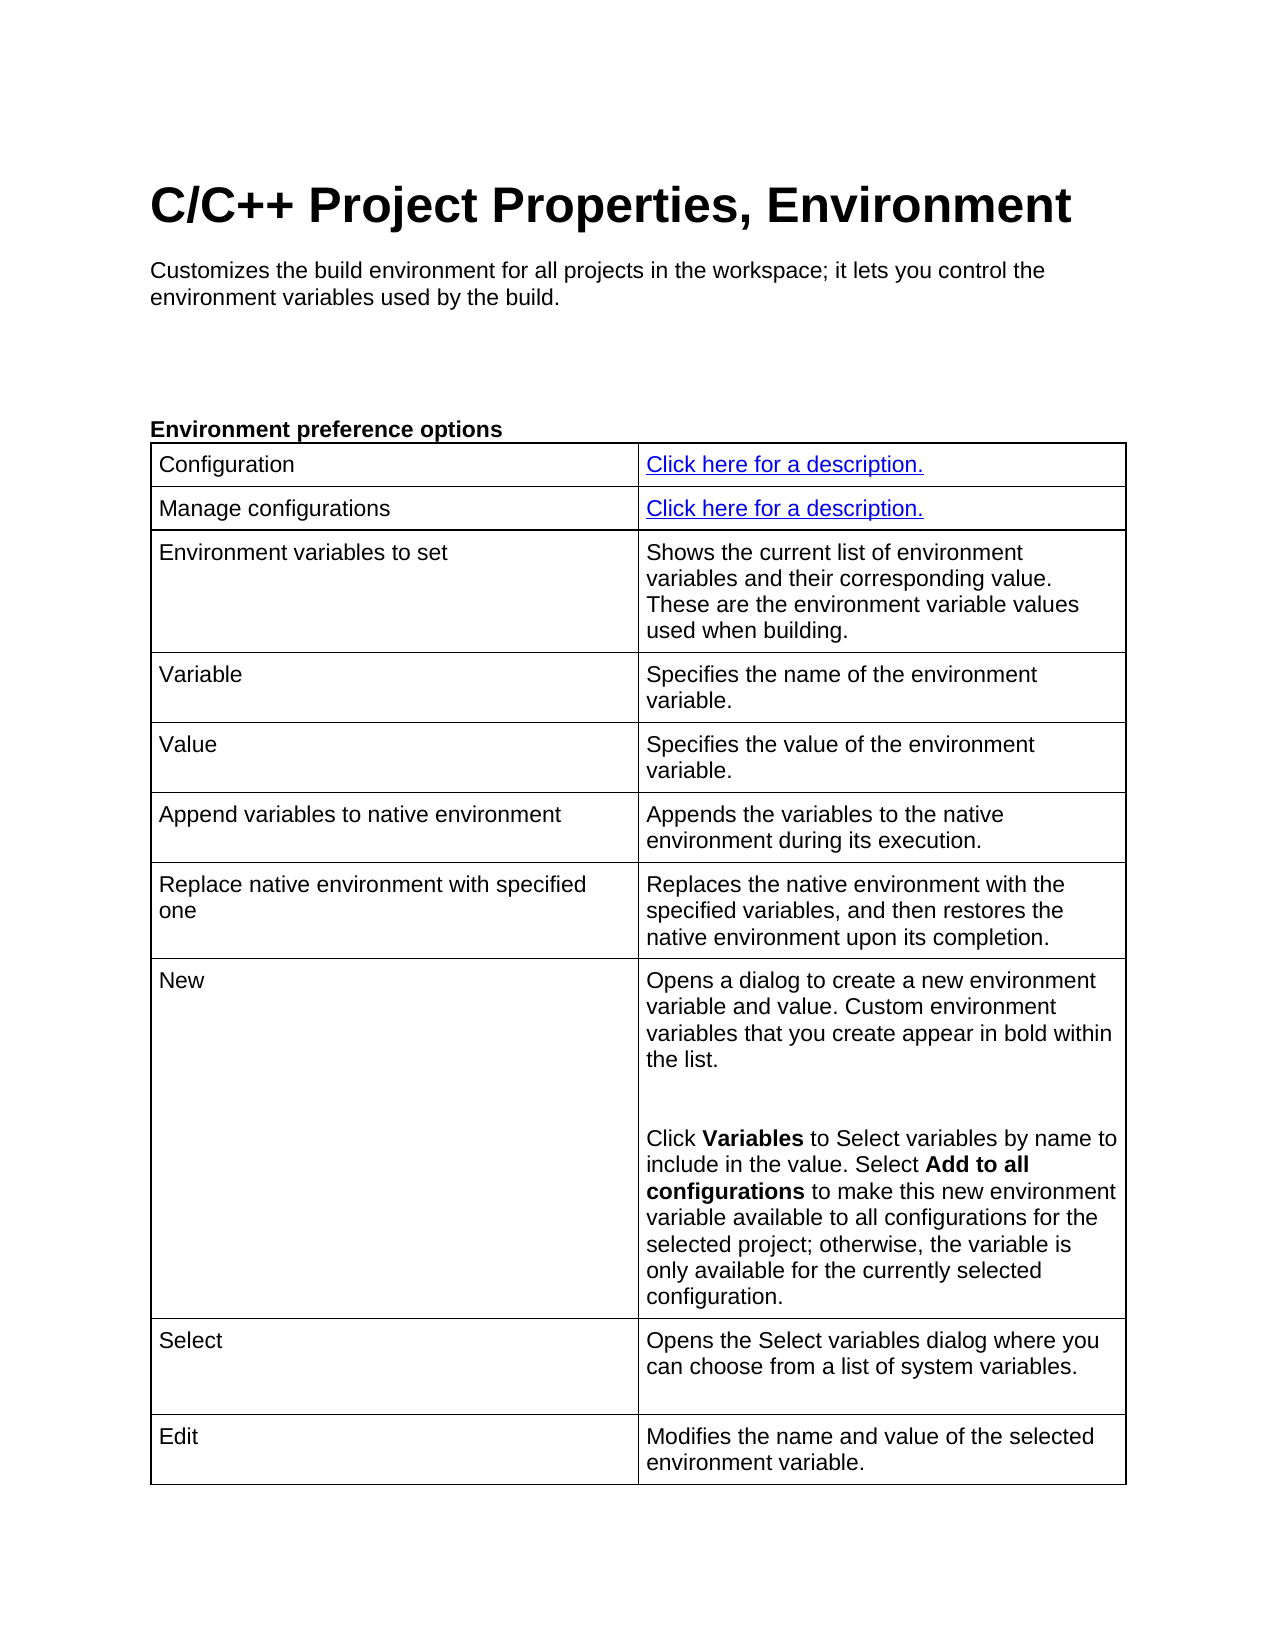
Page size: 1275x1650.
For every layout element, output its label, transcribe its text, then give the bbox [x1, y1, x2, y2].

table_cell Value [152, 723, 638, 791]
table_cell New [152, 959, 638, 1317]
text Customizes the build environment for all projects in the workspace; it lets you control the environment variables used by the build. [150, 257, 1125, 310]
table_cell Opens the Select variables dialog where you can choose from a list of system variables. [639, 1319, 1125, 1414]
table_cell Appends the variables to the native environment during its execution. [639, 793, 1125, 861]
table_cell Replaces the native environment with the specified variables, and then restores the native environment upon its completion. [639, 863, 1125, 958]
table_cell Edit [152, 1415, 638, 1483]
table_header Click here for a description. [639, 444, 1125, 486]
table_cell Click here for a description. [639, 487, 1125, 529]
table_cell Replace native environment with specified one [152, 863, 638, 958]
text Environment preference options [150, 416, 1125, 442]
table_cell Specifies the value of the environment variable. [639, 723, 1125, 791]
subtitle C/C++ Project Properties, Environment [150, 175, 1125, 232]
table_cell Opens a dialog to create a new environment variable and value. Custom environment variables that you create appear in bold within the list. Click Variables to Select variables by name to include in the value. Select Add to all configurations to make this new environment variable available to all configurations for the selected project; otherwise, the variable is only available for the currently selected configuration. [639, 959, 1125, 1317]
table_cell Shows the current list of environment variables and their corresponding value. These are the environment variable values used when building. [639, 531, 1125, 652]
table_cell Select [152, 1319, 638, 1414]
table_header Configuration [152, 444, 638, 486]
table_cell Specifies the name of the environment variable. [639, 653, 1125, 722]
table_cell Modifies the name and value of the selected environment variable. [639, 1415, 1125, 1483]
table_cell Variable [152, 653, 638, 722]
table_cell Append variables to native environment [152, 793, 638, 861]
table_cell Environment variables to set [152, 531, 638, 652]
table_cell Manage configurations [152, 487, 638, 529]
